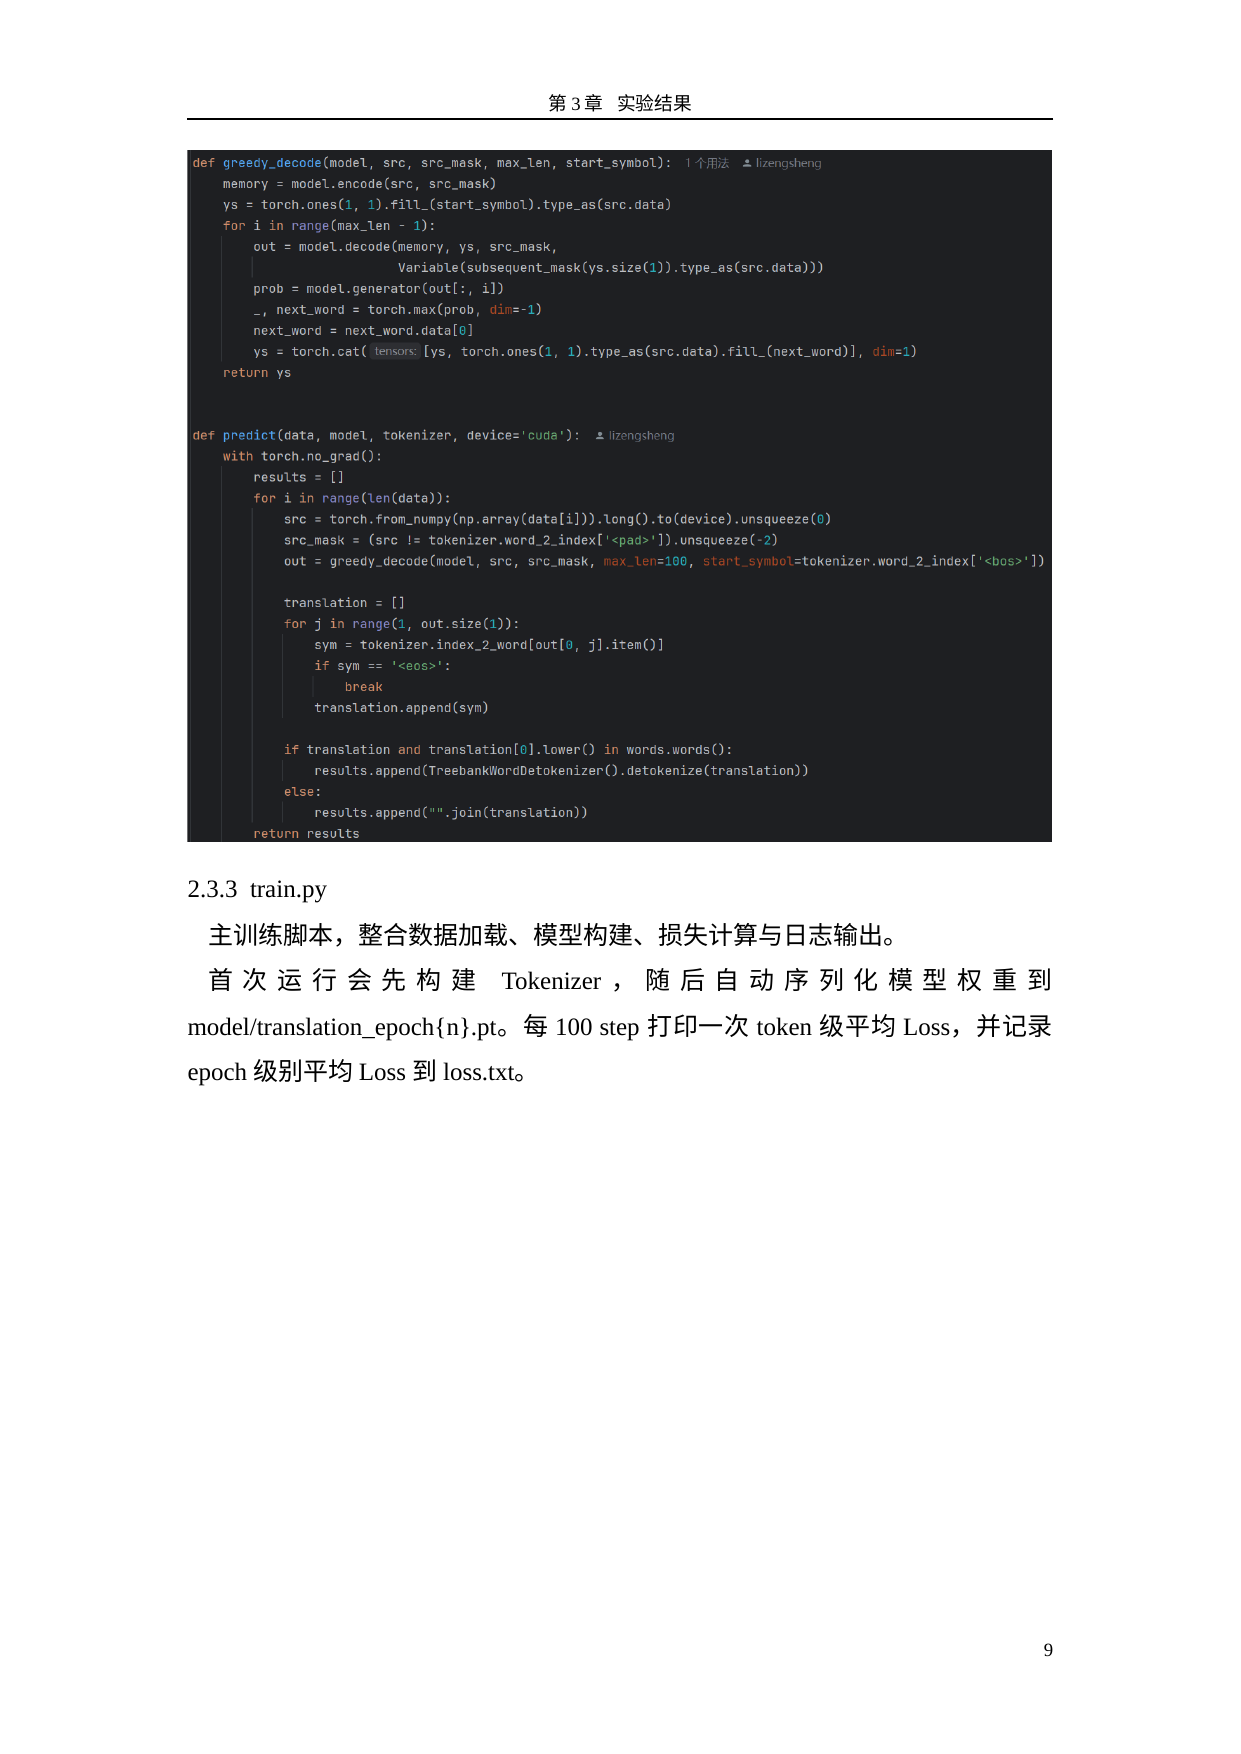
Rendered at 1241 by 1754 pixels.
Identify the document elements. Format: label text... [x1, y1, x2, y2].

text 首次运行会先构建 Tokenizer，随后自动序列化模型权重到 model/translation_epoch{n}.pt。每 100 step 打印一次 token 级平均 Loss，并记录 epoch 级别平均 Loss 到 loss.txt。 [187, 961, 1053, 1088]
subtitle train.py [187, 874, 1053, 903]
picture [187, 150, 1052, 842]
text 主训练脚本，整合数据加载、模型构建、损失计算与日志输出。 [187, 916, 1053, 952]
